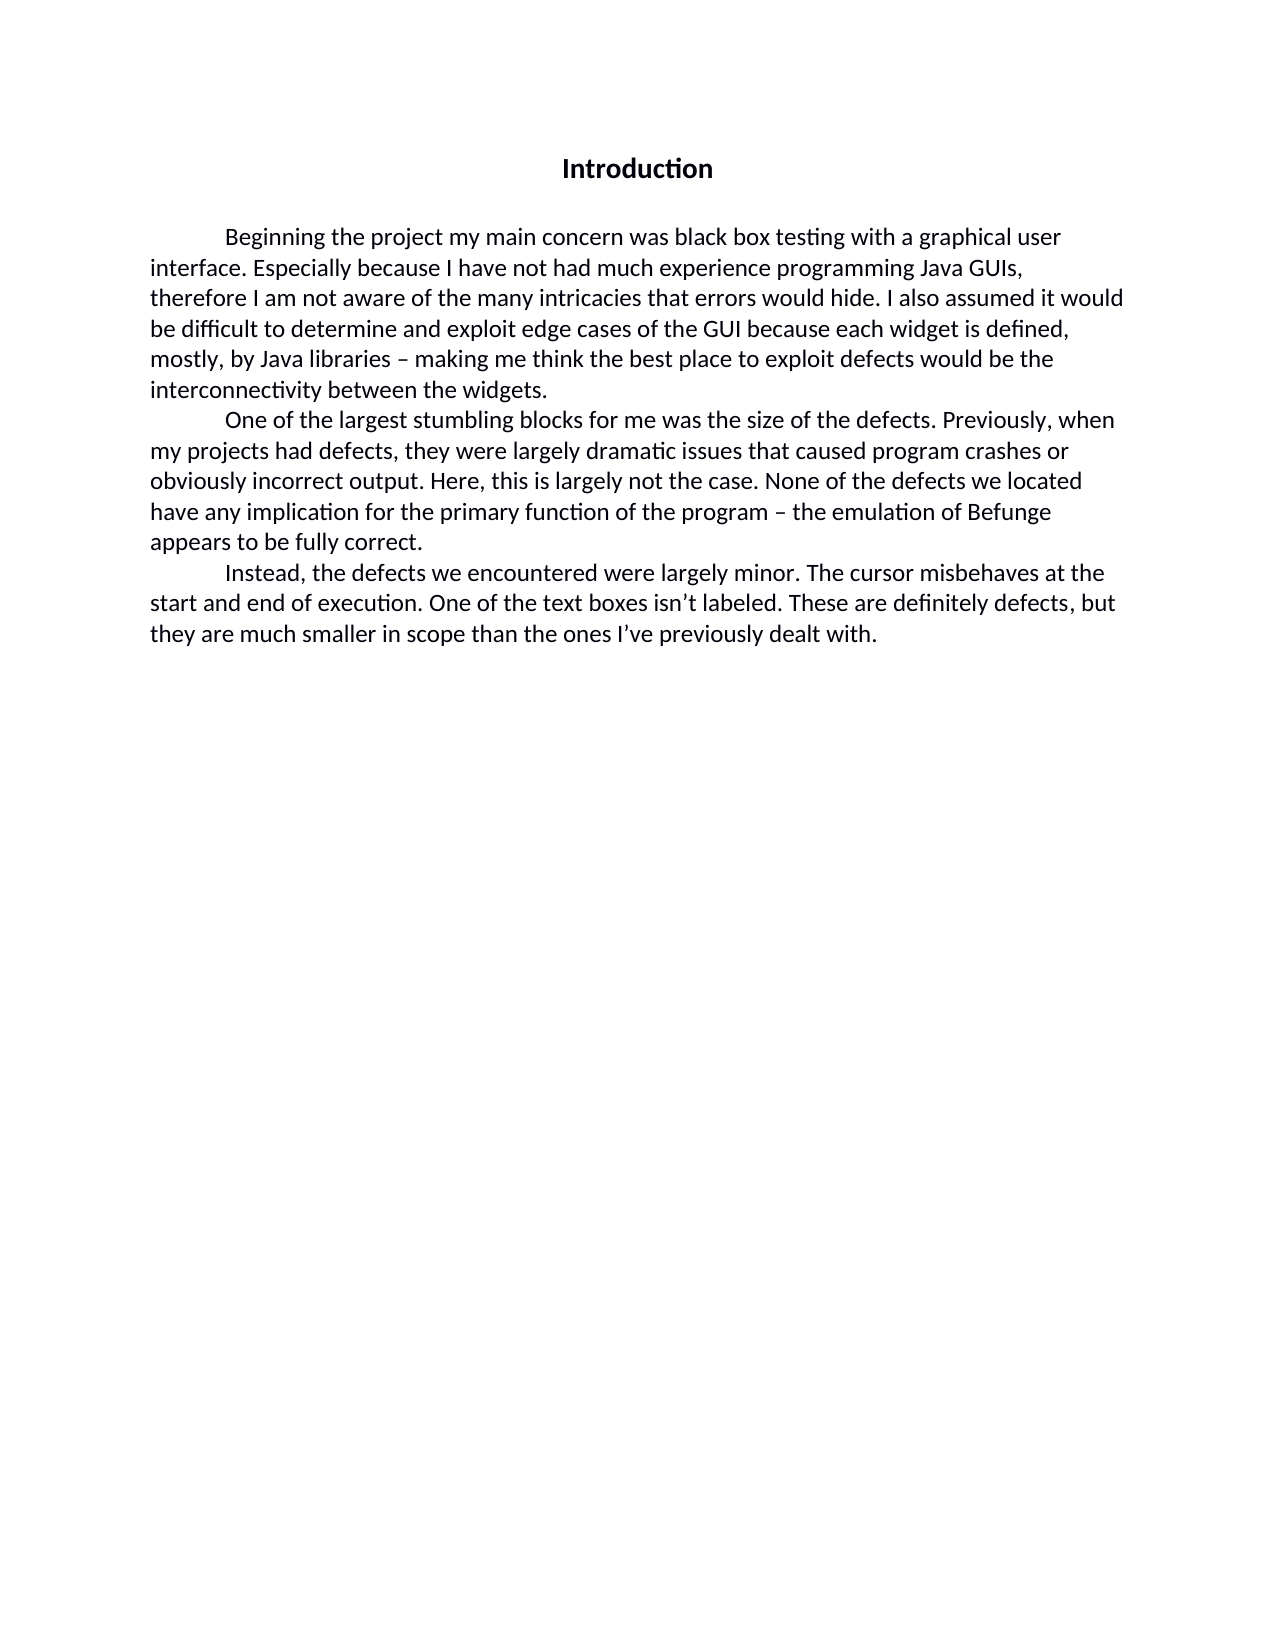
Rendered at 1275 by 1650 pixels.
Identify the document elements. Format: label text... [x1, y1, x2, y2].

text Beginning the project my main concern was black box testing with a graphical user interface. Especially because I have not had much experience programming Java GUIs, therefore I am not aware of the many intricacies that errors would hide. I also assumed it would be difficult to determine and exploit edge cases of the GUI because each widget is defined, mostly, by Java libraries – making me think the best place to exploit defects would be the interconnectivity between the widgets. [150, 221, 1125, 404]
text One of the largest stumbling blocks for me was the size of the defects. Previously, when my projects had defects, they were largely dramatic issues that caused program crashes or obviously incorrect output. Here, this is largely not the case. None of the defects we located have any implication for the primary function of the program – the emulation of Befunge appears to be fully correct. [150, 404, 1125, 557]
text Instead, the defects we encountered were largely minor. The cursor misbehaves at the start and end of execution. One of the text boxes isn’t labeled. These are definitely defects, but they are much smaller in scope than the ones I’ve previously dealt with. [150, 557, 1125, 648]
text Introduction [150, 150, 1125, 186]
